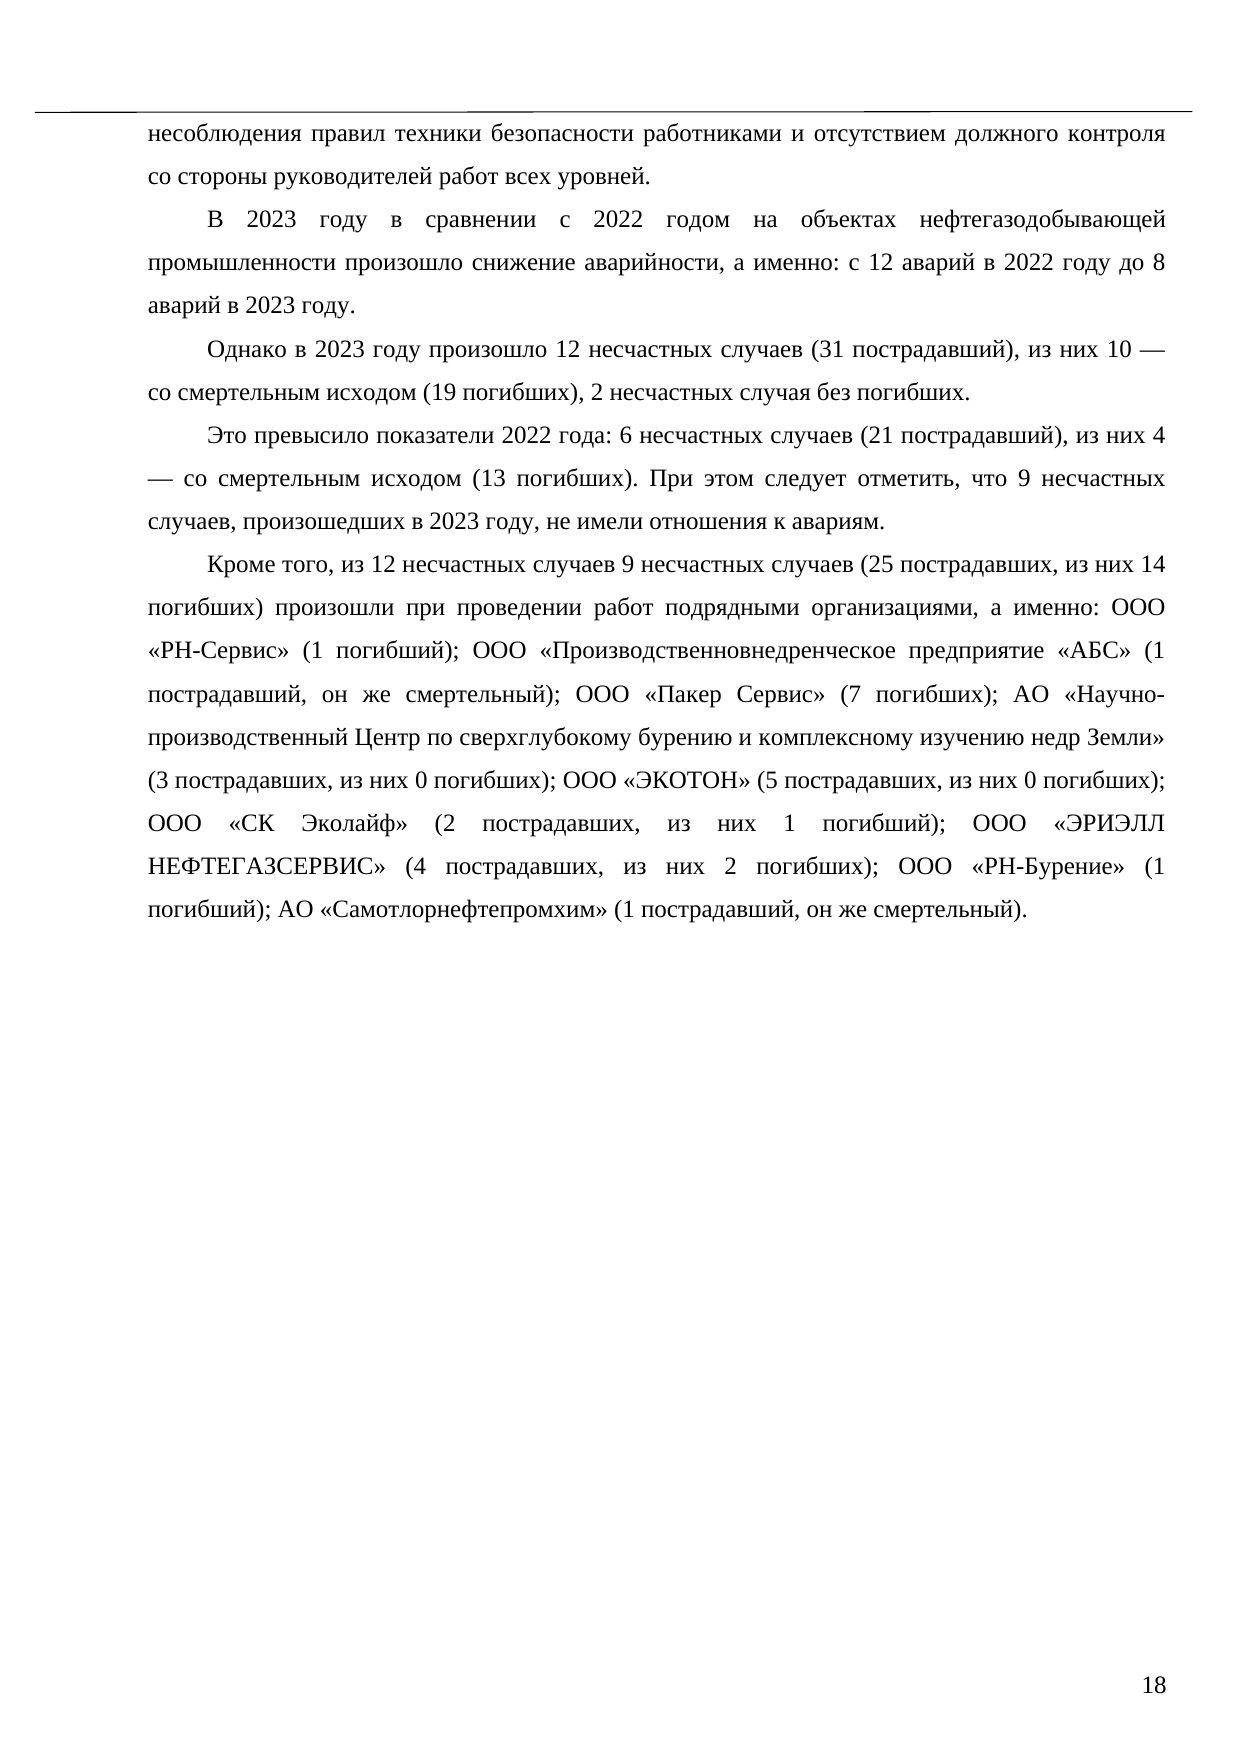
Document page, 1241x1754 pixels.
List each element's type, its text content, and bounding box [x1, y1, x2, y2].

text Кроме того, из 12 несчастных случаев 9 несчастных случаев (25 пострадавших, из них 14 погибших) произошли при проведении работ подрядными организациями, а именно: ООО «РН-Сервис» (1 погибший); ООО «Производственновнедренческое предприятие «АБС» (1 пострадавший, он же смертельный); ООО «Пакер Сервис» (7 погибших); АО «Научно-производственный Центр по сверхглубокому бурению и комплексному изучению недр Земли» (3 пострадавших, из них 0 погибших); ООО «ЭКОТОН» (5 пострадавших, из них 0 погибших); ООО «СК Эколайф» (2 пострадавших, из них 1 погибший); ООО «ЭРИЭЛЛ НЕФТЕГАЗСЕРВИС» (4 пострадавших, из них 2 погибших); ООО «РН-Бурение» (1 погибший); АО «Самотлорнефтепромхим» (1 пострадавший, он же смертельный). [148, 549, 1166, 923]
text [148, 118, 1166, 190]
text В 2023 году в сравнении с 2022 годом на объектах нефтегазодобывающей промышленности произошло снижение аварийности, а именно: с 12 аварий в 2022 году до 8 аварий в 2023 году. [148, 204, 1166, 319]
text Однако в 2023 году произошло 12 несчастных случаев (31 пострадавший), из них 10 — со смертельным исходом (19 погибших), 2 несчастных случая без погибших. [148, 334, 1166, 406]
text Это превысило показатели 2022 года: 6 несчастных случаев (21 пострадавший), из них 4 — со смертельным исходом (13 погибших). При этом следует отметить, что 9 несчастных случаев, произошедших в 2023 году, не имели отношения к авариям. [148, 420, 1166, 535]
